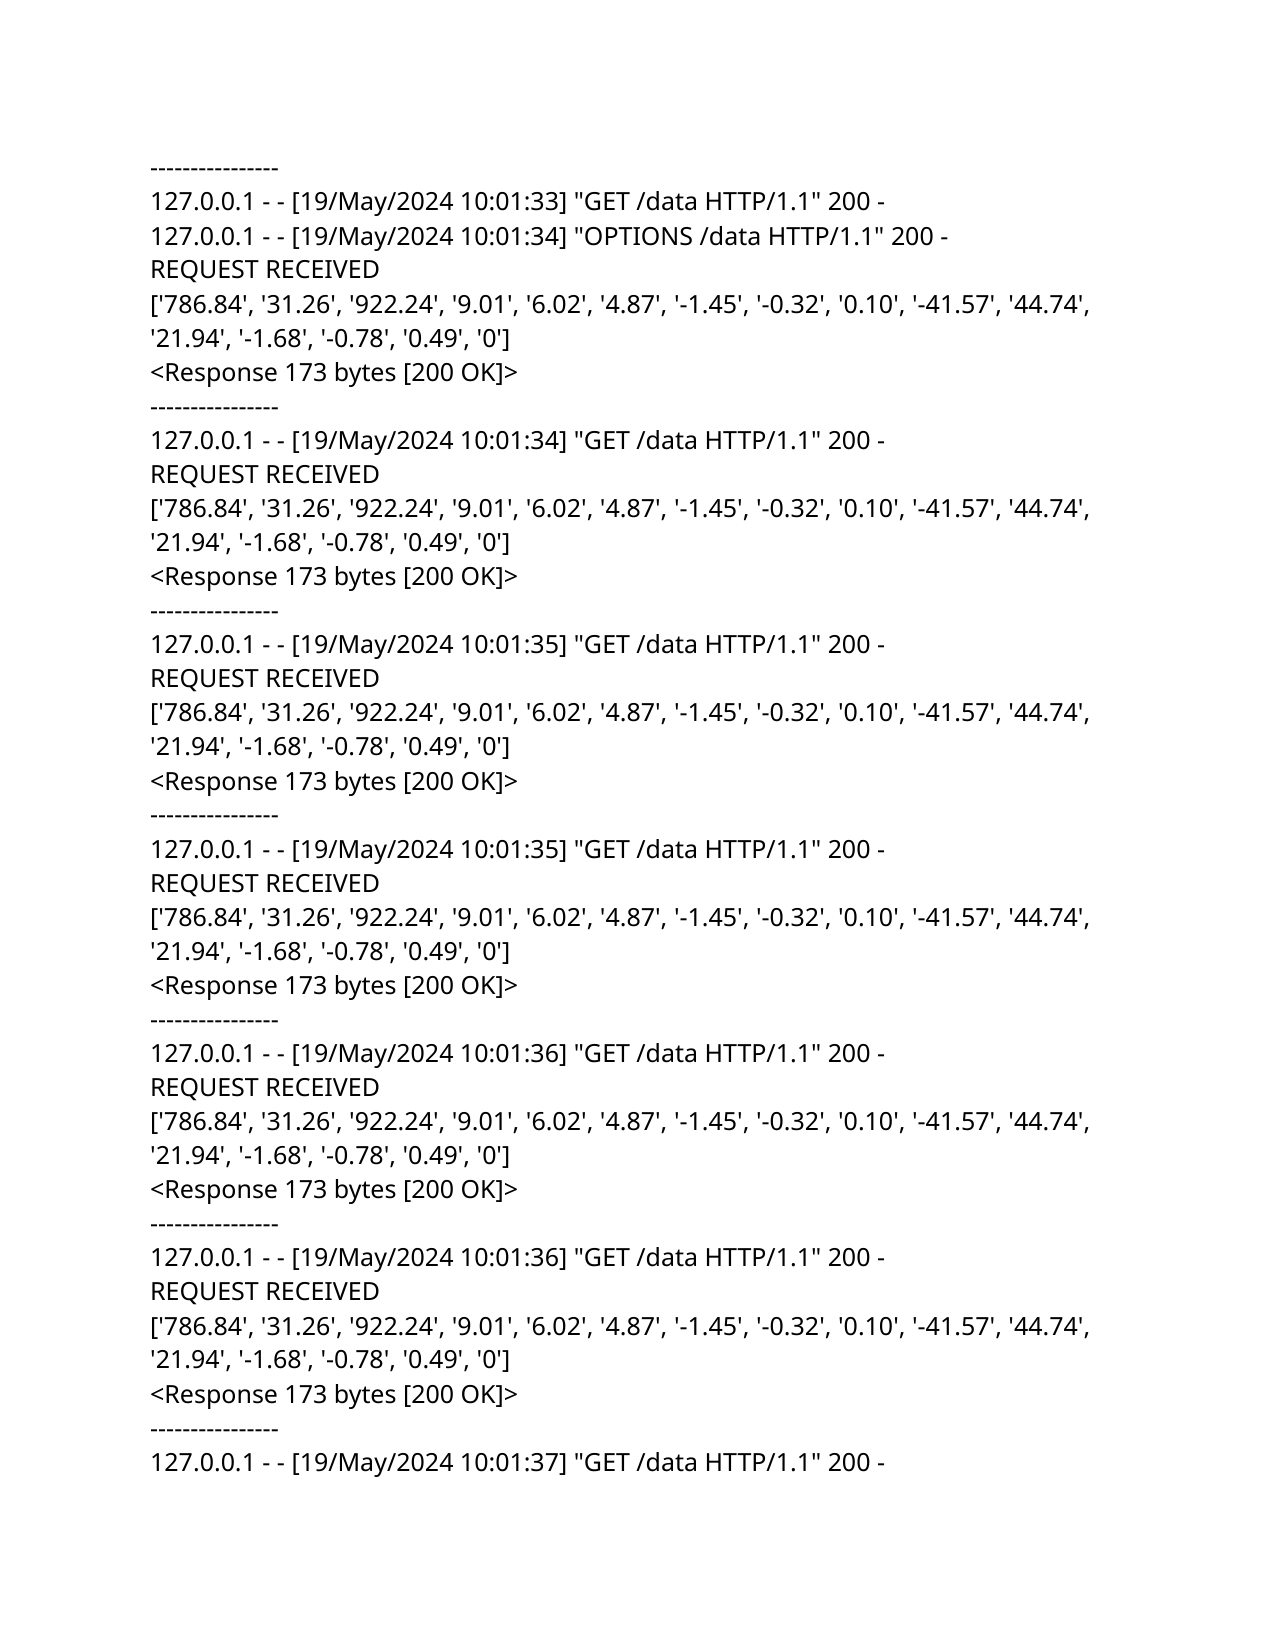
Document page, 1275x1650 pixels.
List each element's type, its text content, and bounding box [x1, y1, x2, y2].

text <Response 173 bytes [200 OK]> [150, 354, 1125, 388]
text ---------------- [150, 150, 1125, 184]
text ['786.84', '31.26', '922.24', '9.01', '6.02', '4.87', '-1.45', '-0.32', '0.10', '-41.57', '44.74', '21.94', '-1.68', '-0.78', '0.49', '0'] [150, 491, 1125, 559]
text <Response 173 bytes [200 OK]> [150, 1376, 1125, 1410]
text REQUEST RECEIVED [150, 1274, 1125, 1308]
text REQUEST RECEIVED [150, 457, 1125, 491]
text REQUEST RECEIVED [150, 1070, 1125, 1104]
text 127.0.0.1 - - [19/May/2024 10:01:37] "GET /data HTTP/1.1" 200 - [150, 1444, 1125, 1478]
text ---------------- [150, 388, 1125, 422]
text <Response 173 bytes [200 OK]> [150, 967, 1125, 1002]
text ['786.84', '31.26', '922.24', '9.01', '6.02', '4.87', '-1.45', '-0.32', '0.10', '-41.57', '44.74', '21.94', '-1.68', '-0.78', '0.49', '0'] [150, 899, 1125, 967]
text ['786.84', '31.26', '922.24', '9.01', '6.02', '4.87', '-1.45', '-0.32', '0.10', '-41.57', '44.74', '21.94', '-1.68', '-0.78', '0.49', '0'] [150, 695, 1125, 763]
text <Response 173 bytes [200 OK]> [150, 1172, 1125, 1206]
text <Response 173 bytes [200 OK]> [150, 763, 1125, 797]
text ---------------- [150, 797, 1125, 831]
text ---------------- [150, 1410, 1125, 1444]
text 127.0.0.1 - - [19/May/2024 10:01:33] "GET /data HTTP/1.1" 200 - [150, 184, 1125, 218]
text 127.0.0.1 - - [19/May/2024 10:01:35] "GET /data HTTP/1.1" 200 - [150, 831, 1125, 865]
text 127.0.0.1 - - [19/May/2024 10:01:36] "GET /data HTTP/1.1" 200 - [150, 1036, 1125, 1070]
text ['786.84', '31.26', '922.24', '9.01', '6.02', '4.87', '-1.45', '-0.32', '0.10', '-41.57', '44.74', '21.94', '-1.68', '-0.78', '0.49', '0'] [150, 286, 1125, 354]
text REQUEST RECEIVED [150, 252, 1125, 286]
text ['786.84', '31.26', '922.24', '9.01', '6.02', '4.87', '-1.45', '-0.32', '0.10', '-41.57', '44.74', '21.94', '-1.68', '-0.78', '0.49', '0'] [150, 1104, 1125, 1172]
text 127.0.0.1 - - [19/May/2024 10:01:34] "OPTIONS /data HTTP/1.1" 200 - [150, 218, 1125, 252]
text 127.0.0.1 - - [19/May/2024 10:01:35] "GET /data HTTP/1.1" 200 - [150, 627, 1125, 661]
text ---------------- [150, 1206, 1125, 1240]
text <Response 173 bytes [200 OK]> [150, 559, 1125, 593]
text REQUEST RECEIVED [150, 865, 1125, 899]
text REQUEST RECEIVED [150, 661, 1125, 695]
text 127.0.0.1 - - [19/May/2024 10:01:34] "GET /data HTTP/1.1" 200 - [150, 422, 1125, 457]
text 127.0.0.1 - - [19/May/2024 10:01:36] "GET /data HTTP/1.1" 200 - [150, 1240, 1125, 1274]
text ---------------- [150, 593, 1125, 627]
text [150, 1308, 1125, 1376]
text ---------------- [150, 1002, 1125, 1036]
